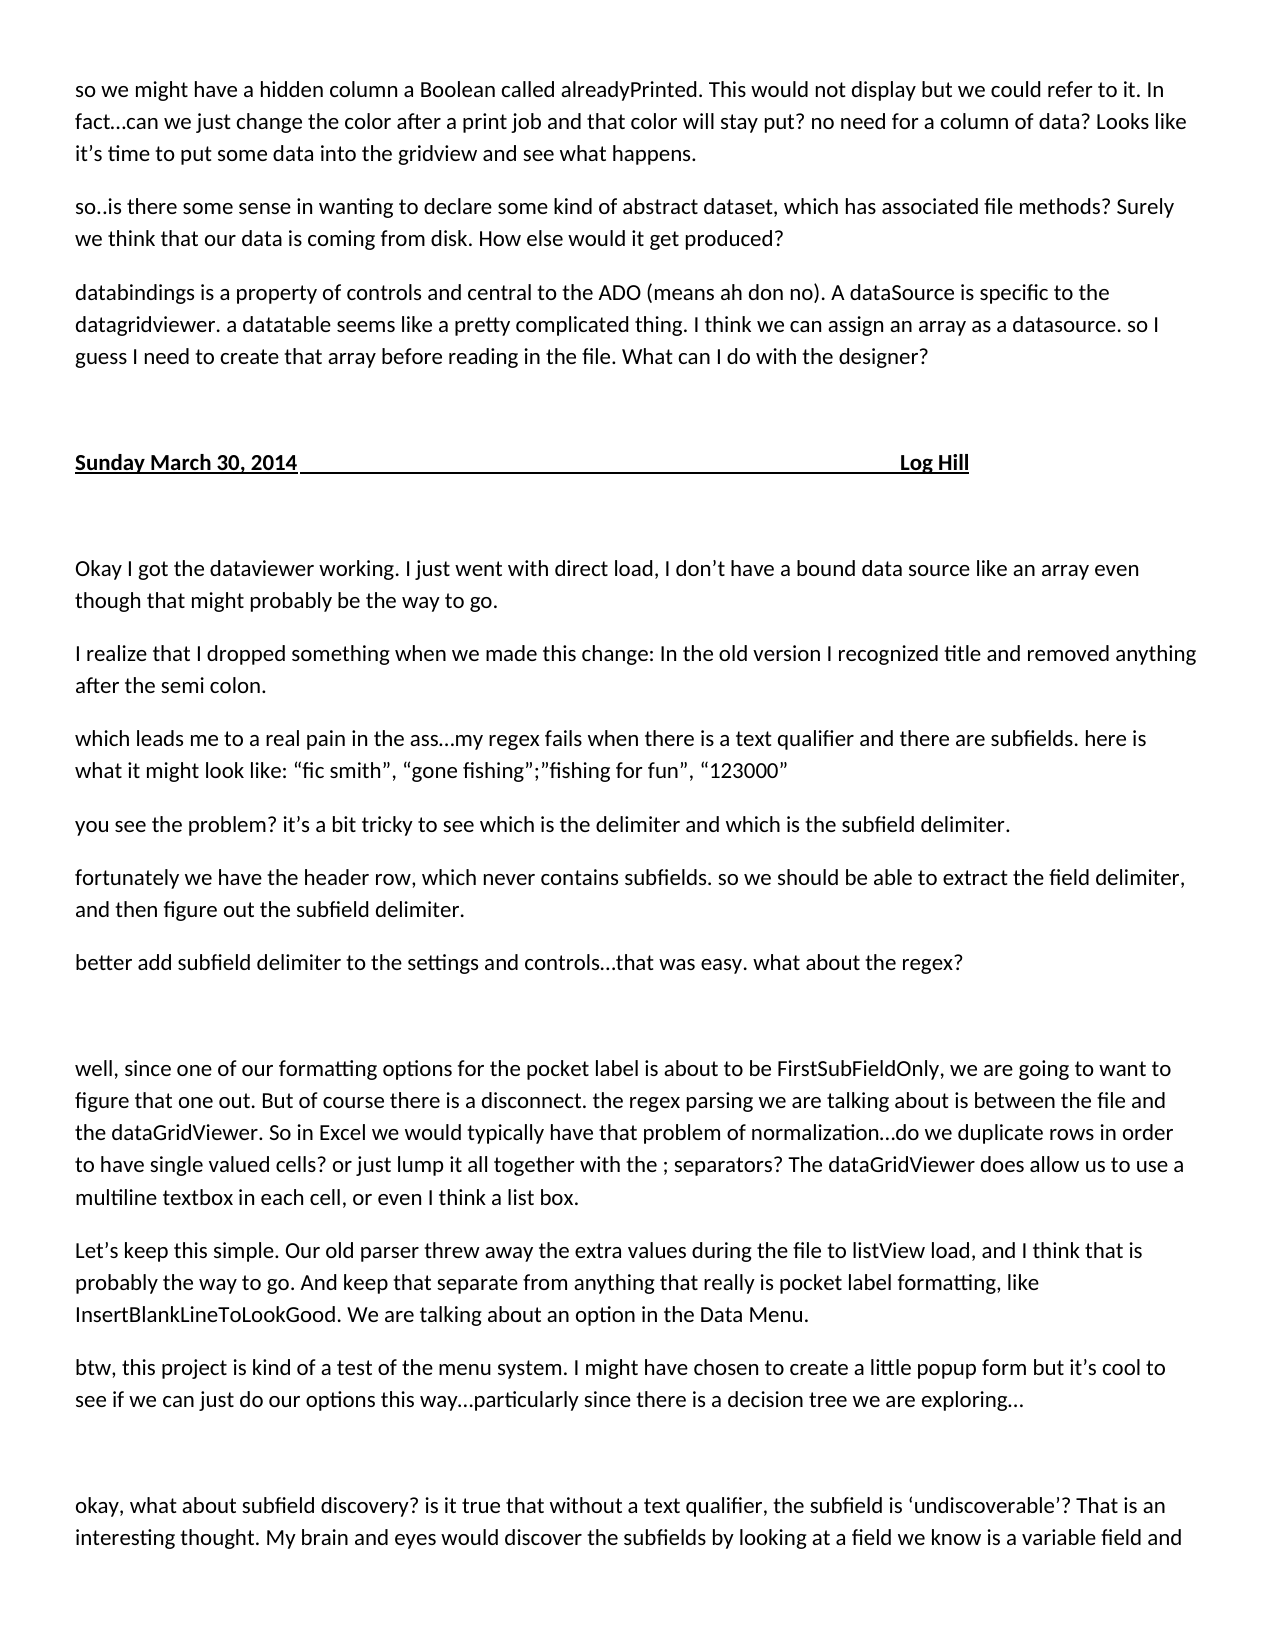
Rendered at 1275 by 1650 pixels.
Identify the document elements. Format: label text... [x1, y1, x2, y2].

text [75, 1491, 1200, 1552]
text fortunately we have the header row, which never contains subfields. so we should be able to extract the field delimiter, and then figure out the subfield delimiter. [75, 863, 1200, 923]
text I realize that I dropped something when we made this change: In the old version I recognized title and removed anything after the semi colon. [75, 639, 1200, 699]
text databindings is a property of controls and central to the ADO (means ah don no). A dataSource is specific to the datagridviewer. a datatable seems like a pretty complicated thing. I think we can assign an array as a datasource. so I guess I need to create that array before reading in the file. What can I do with the designer? [75, 278, 1200, 370]
text you see the problem? it’s a bit tricky to see which is the delimiter and which is the subfield delimiter. [75, 810, 1200, 838]
text Let’s keep this simple. Our old parser threw away the extra values during the file to listView load, and I think that is probably the way to go. And keep that separate from anything that really is pocket label formatting, like InsertBlankLineToLookGood. We are talking about an option in the Data Menu. [75, 1236, 1200, 1328]
text so..is there some sense in wanting to declare some kind of abstract dataset, which has associated file methods? Surely we think that our data is coming from disk. How else would it get produced? [75, 192, 1200, 253]
text Sunday March 30, 2014 Log Hill [75, 448, 1200, 476]
text Okay I got the dataviewer working. I just went with direct load, I don’t have a bound data source like an array even though that might probably be the way to go. [75, 554, 1200, 614]
text well, since one of our formatting options for the pocket label is about to be FirstSubFieldOnly, we are going to want to figure that one out. But of course there is a disconnect. the regex parsing we are talking about is between the file and the dataGridViewer. So in Excel we would typically have that problem of normalization…do we duplicate rows in order to have single valued cells? or just lump it all together with the ; separators? The dataGridViewer does allow us to use a multiline textbox in each cell, or even I think a list box. [75, 1054, 1200, 1211]
text which leads me to a real pain in the ass…my regex fails when there is a text qualifier and there are subfields. here is what it might look like: “fic smith”, “gone fishing”;”fishing for fun”, “123000” [75, 724, 1200, 785]
text btw, this project is kind of a test of the menu system. I might have chosen to create a little popup form but it’s cool to see if we can just do our options this way…particularly since there is a decision tree we are exploring… [75, 1353, 1200, 1413]
text so we might have a hidden column a Boolean called alreadyPrinted. This would not display but we could refer to it. In fact…can we just change the color after a print job and that color will stay put? no need for a column of data? Looks like it’s time to put some data into the gridview and see what happens. [75, 75, 1200, 167]
text better add subfield delimiter to the settings and controls…that was easy. what about the regex? [75, 948, 1200, 976]
